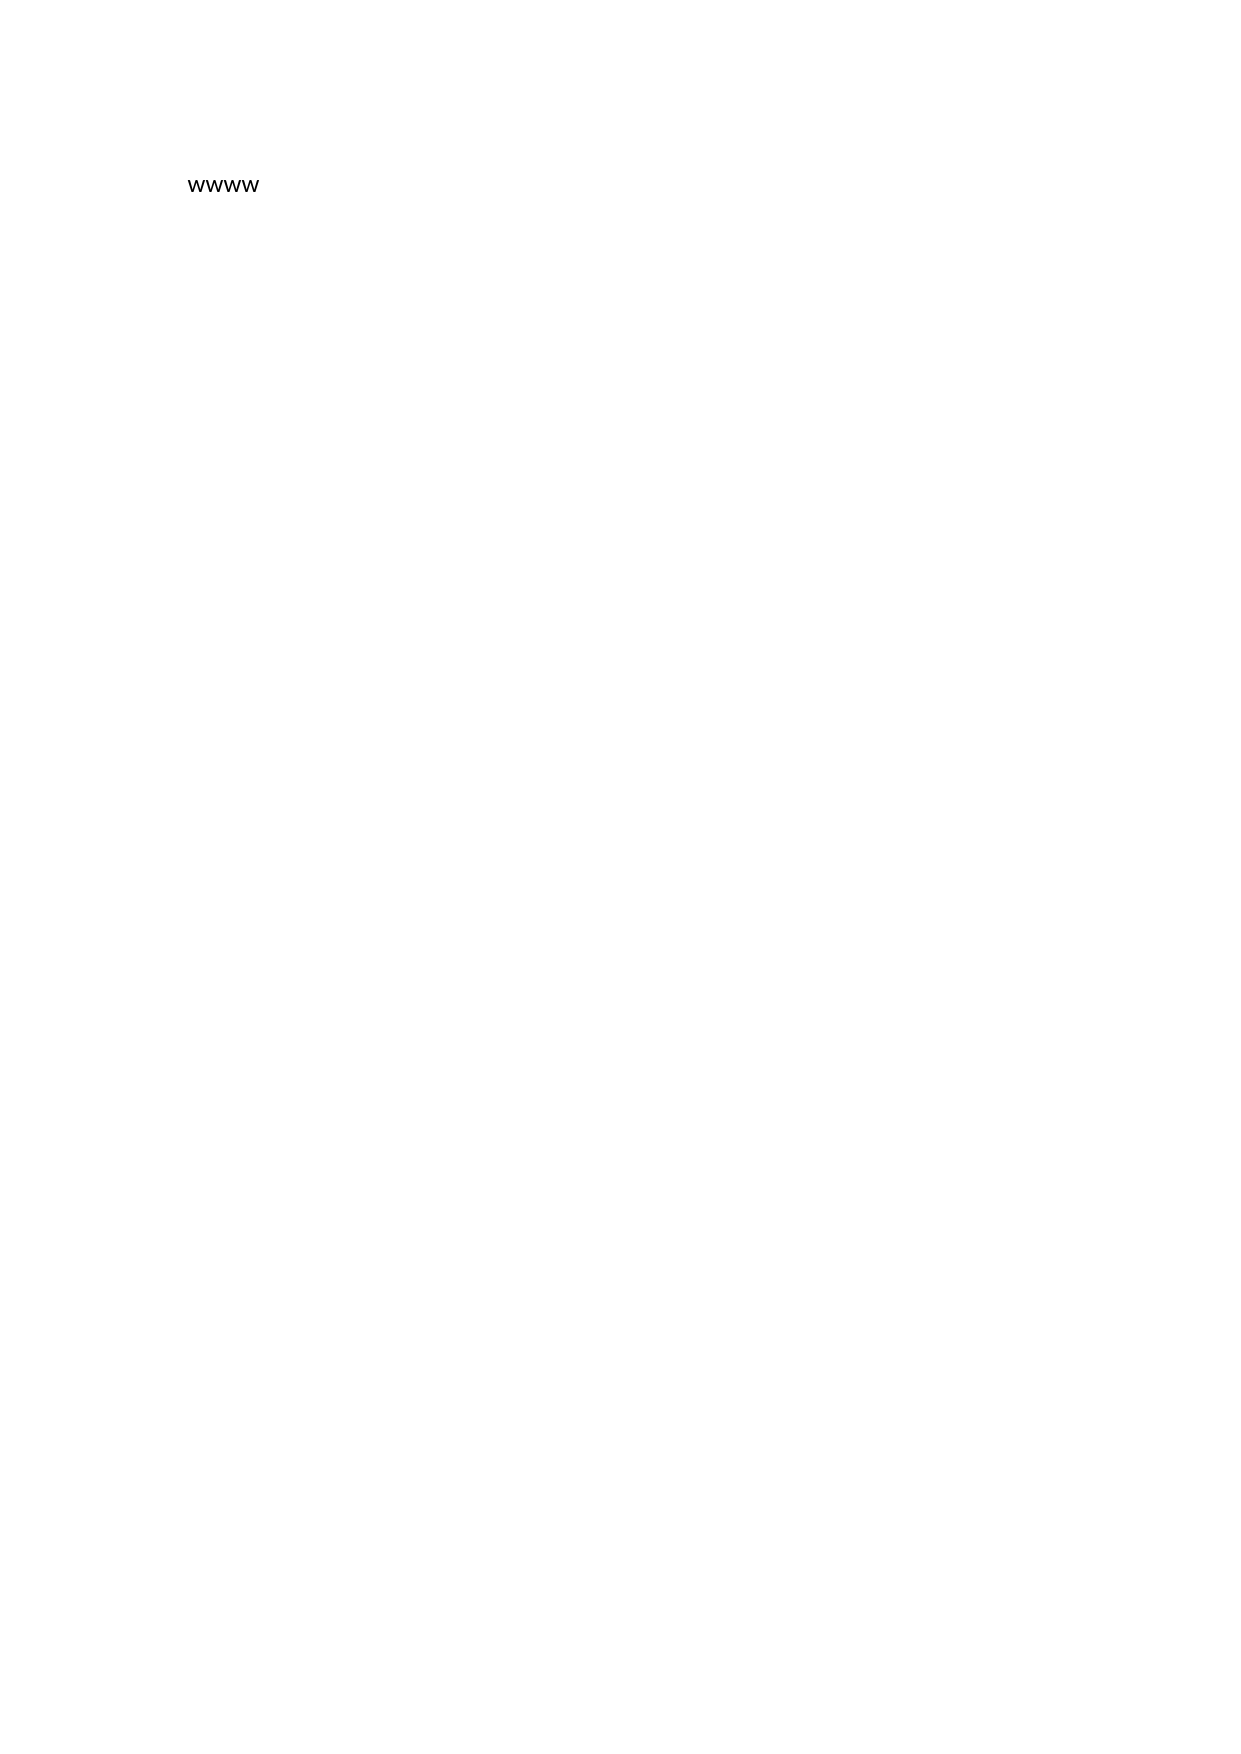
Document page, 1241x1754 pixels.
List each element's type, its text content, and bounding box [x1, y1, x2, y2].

text wwww [187, 164, 1053, 202]
